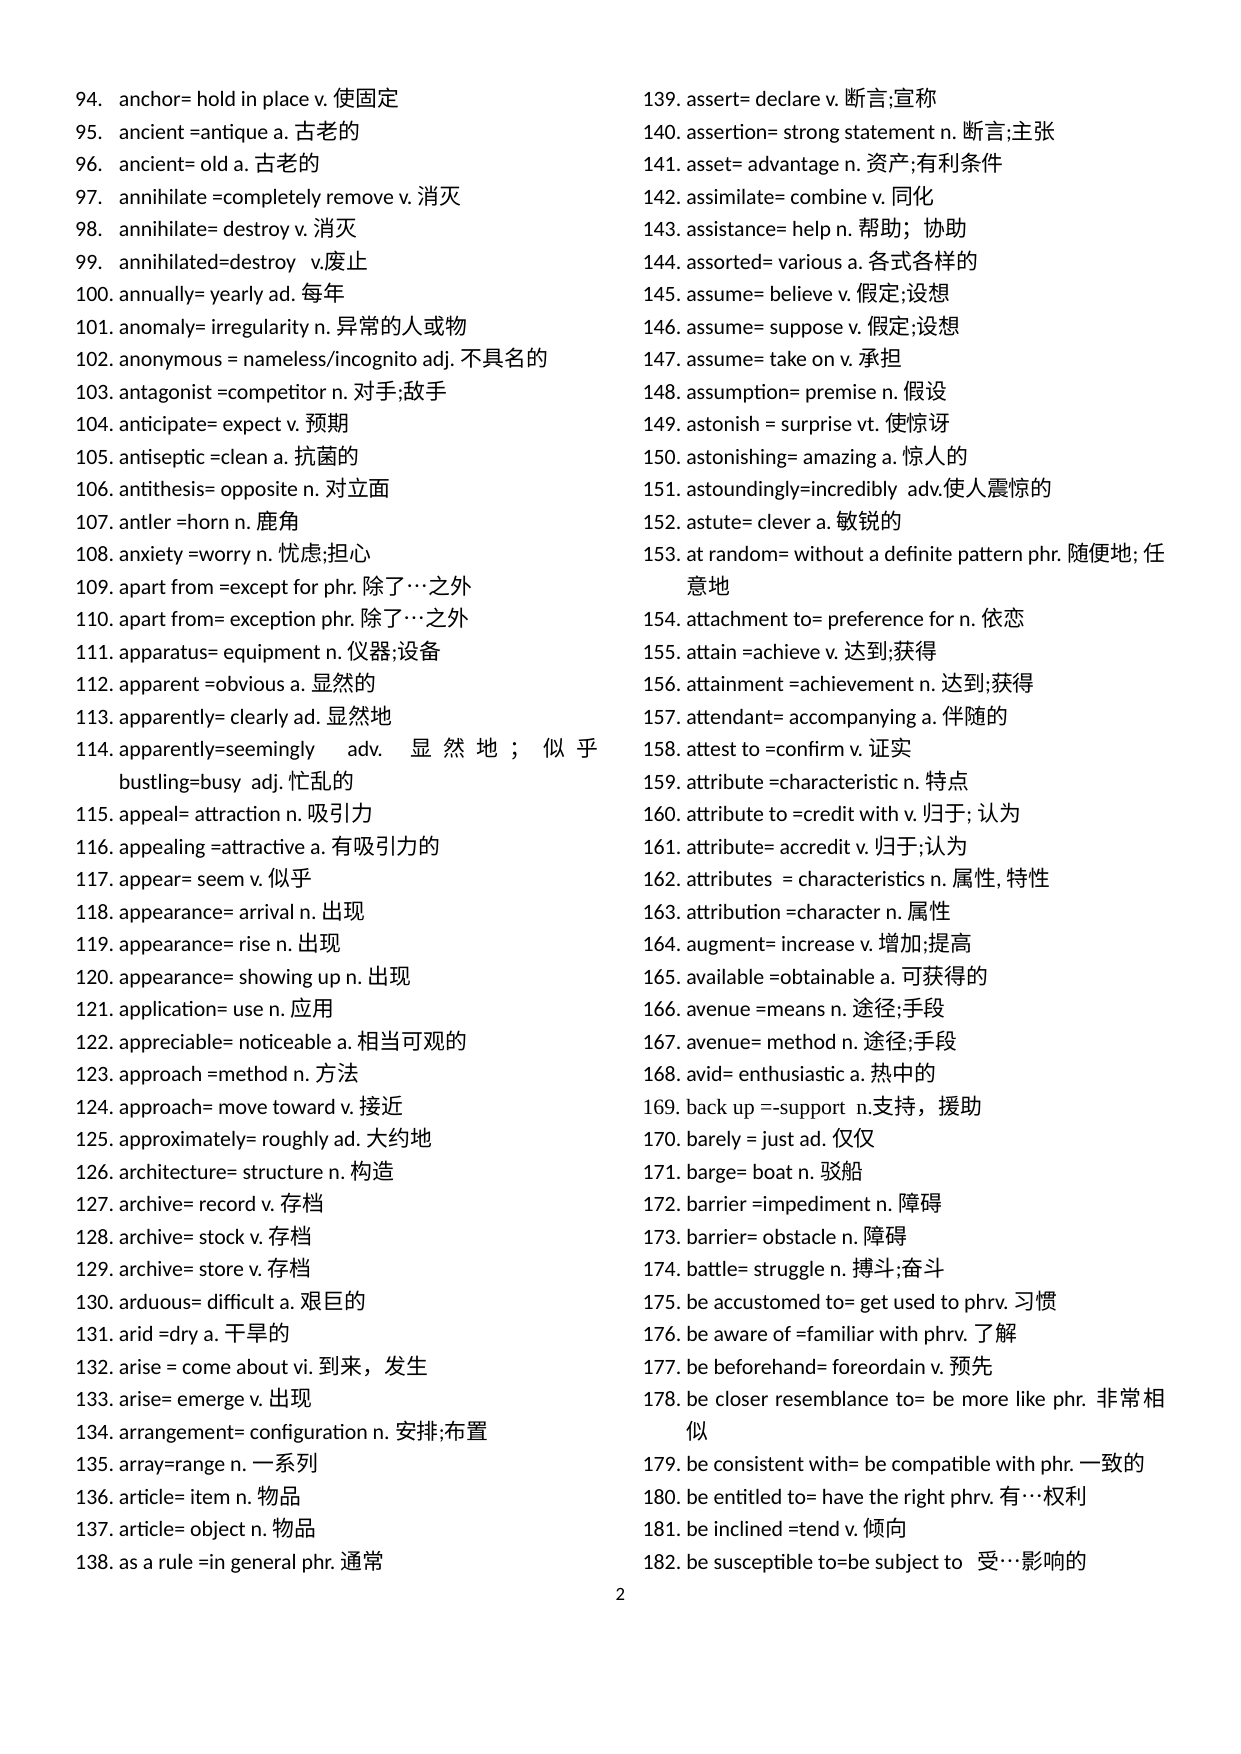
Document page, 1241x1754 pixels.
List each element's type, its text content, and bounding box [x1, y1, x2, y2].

list anticipate= expect v. 预期 [75, 406, 598, 438]
list apparatus= equipment n. 仪器;设备 [75, 633, 598, 666]
list attest to =confirm v. 证实 [642, 731, 1165, 763]
list application= use n. 应用 [75, 991, 598, 1023]
list anchor= hold in place v. 使固定 [75, 81, 598, 113]
list be inclined =tend v. 倾向 [642, 1511, 1165, 1543]
list avenue =means n. 途径;手段 [642, 991, 1165, 1023]
list be beforehand= foreordain v. 预先 [642, 1348, 1165, 1381]
list attribute to =credit with v. 归于; 认为 [642, 796, 1165, 828]
list archive= stock v. 存档 [75, 1218, 598, 1251]
list attendant= accompanying a. 伴随的 [642, 698, 1165, 731]
list ancient =antique a. 古老的 [75, 113, 598, 146]
list assistance= help n. 帮助；协助 [642, 211, 1165, 243]
list annihilate =completely remove v. 消灭 [75, 178, 598, 211]
list assorted= various a. 各式各样的 [642, 243, 1165, 276]
list arise= emerge v. 出现 [75, 1381, 598, 1413]
list assert= declare v. 断言;宣称 [642, 81, 1165, 113]
list at random= without a definite pattern phr. 随便地; 任意地 [642, 536, 1165, 601]
list augment= increase v. 增加;提高 [642, 926, 1165, 958]
list astonish = surprise vt. 使惊讶 [642, 406, 1165, 438]
list assertion= strong statement n. 断言;主张 [642, 113, 1165, 146]
list as a rule =in general phr. 通常 [75, 1543, 598, 1576]
list antiseptic =clean a. 抗菌的 [75, 438, 598, 471]
list arid =dry a. 干旱的 [75, 1316, 598, 1348]
list archive= store v. 存档 [75, 1251, 598, 1283]
list barge= boat n. 驳船 [642, 1153, 1165, 1186]
list attribute =characteristic n. 特点 [642, 763, 1165, 796]
list assume= take on v. 承担 [642, 341, 1165, 373]
list ancient= old a. 古老的 [75, 146, 598, 178]
list annually= yearly ad. 每年 [75, 276, 598, 308]
list apparent =obvious a. 显然的 [75, 666, 598, 698]
list approach= move toward v. 接近 [75, 1088, 598, 1121]
list assimilate= combine v. 同化 [642, 178, 1165, 211]
list assume= suppose v. 假定;设想 [642, 308, 1165, 341]
list asset= advantage n. 资产;有利条件 [642, 146, 1165, 178]
list architecture= structure n. 构造 [75, 1153, 598, 1186]
list anomaly= irregularity n. 异常的人或物 [75, 308, 598, 341]
list annihilate= destroy v. 消灭 [75, 211, 598, 243]
list assume= believe v. 假定;设想 [642, 276, 1165, 308]
list antagonist =competitor n. 对手;敌手 [75, 373, 598, 406]
list appreciable= noticeable a. 相当可观的 [75, 1023, 598, 1056]
list be susceptible to=be subject to 受…影响的 [642, 1543, 1165, 1576]
list assumption= premise n. 假设 [642, 373, 1165, 406]
list barely = just ad. 仅仅 [642, 1121, 1165, 1153]
list astoundingly=incredibly adv.使人震惊的 [642, 471, 1165, 503]
list anonymous = nameless/incognito adj. 不具名的 [75, 341, 598, 373]
list be entitled to= have the right phrv. 有…权利 [642, 1478, 1165, 1511]
list apparently= clearly ad. 显然地 [75, 698, 598, 731]
list arise = come about vi. 到来，发生 [75, 1348, 598, 1381]
list approach =method n. 方法 [75, 1056, 598, 1088]
list battle= struggle n. 搏斗;奋斗 [642, 1251, 1165, 1283]
list attainment =achievement n. 达到;获得 [642, 666, 1165, 698]
list attain =achieve v. 达到;获得 [642, 633, 1165, 666]
list available =obtainable a. 可获得的 [642, 958, 1165, 991]
list arduous= difficult a. 艰巨的 [75, 1283, 598, 1316]
list be consistent with= be compatible with phr. 一致的 [642, 1446, 1165, 1478]
list avenue= method n. 途径;手段 [642, 1023, 1165, 1056]
list appealing =attractive a. 有吸引力的 [75, 828, 598, 861]
list appearance= rise n. 出现 [75, 926, 598, 958]
list be accustomed to= get used to phrv. 习惯 [642, 1283, 1165, 1316]
list appearance= arrival n. 出现 [75, 893, 598, 926]
list appear= seem v. 似乎 [75, 861, 598, 893]
list archive= record v. 存档 [75, 1186, 598, 1218]
list antler =horn n. 鹿角 [75, 503, 598, 536]
list appeal= attraction n. 吸引力 [75, 796, 598, 828]
list apparently=seemingly adv. 显然地；似乎bustling=busy adj. 忙乱的 [75, 731, 598, 796]
list article= item n. 物品 [75, 1478, 598, 1511]
list astonishing= amazing a. 惊人的 [642, 438, 1165, 471]
list arrangement= configuration n. 安排;布置 [75, 1413, 598, 1446]
list attachment to= preference for n. 依恋 [642, 601, 1165, 633]
list antithesis= opposite n. 对立面 [75, 471, 598, 503]
list annihilated=destroy v.废止 [75, 243, 598, 276]
list avid= enthusiastic a. 热中的 [642, 1056, 1165, 1088]
list attribution =character n. 属性 [642, 893, 1165, 926]
list article= object n. 物品 [75, 1511, 598, 1543]
list be closer resemblance to= be more like phr. 非常相似 [642, 1381, 1165, 1446]
list anxiety =worry n. 忧虑;担心 [75, 536, 598, 568]
list back up =-support n.支持，援助 [642, 1088, 1165, 1121]
list barrier =impediment n. 障碍 [642, 1186, 1165, 1218]
list array=range n. 一系列 [75, 1446, 598, 1478]
list apart from =except for phr. 除了…之外 [75, 568, 598, 601]
list attribute= accredit v. 归于;认为 [642, 828, 1165, 861]
list appearance= showing up n. 出现 [75, 958, 598, 991]
list attributes = characteristics n. 属性, 特性 [642, 861, 1165, 893]
list approximately= roughly ad. 大约地 [75, 1121, 598, 1153]
list barrier= obstacle n. 障碍 [642, 1218, 1165, 1251]
list be aware of =familiar with phrv. 了解 [642, 1316, 1165, 1348]
list apart from= exception phr. 除了…之外 [75, 601, 598, 633]
list astute= clever a. 敏锐的 [642, 503, 1165, 536]
